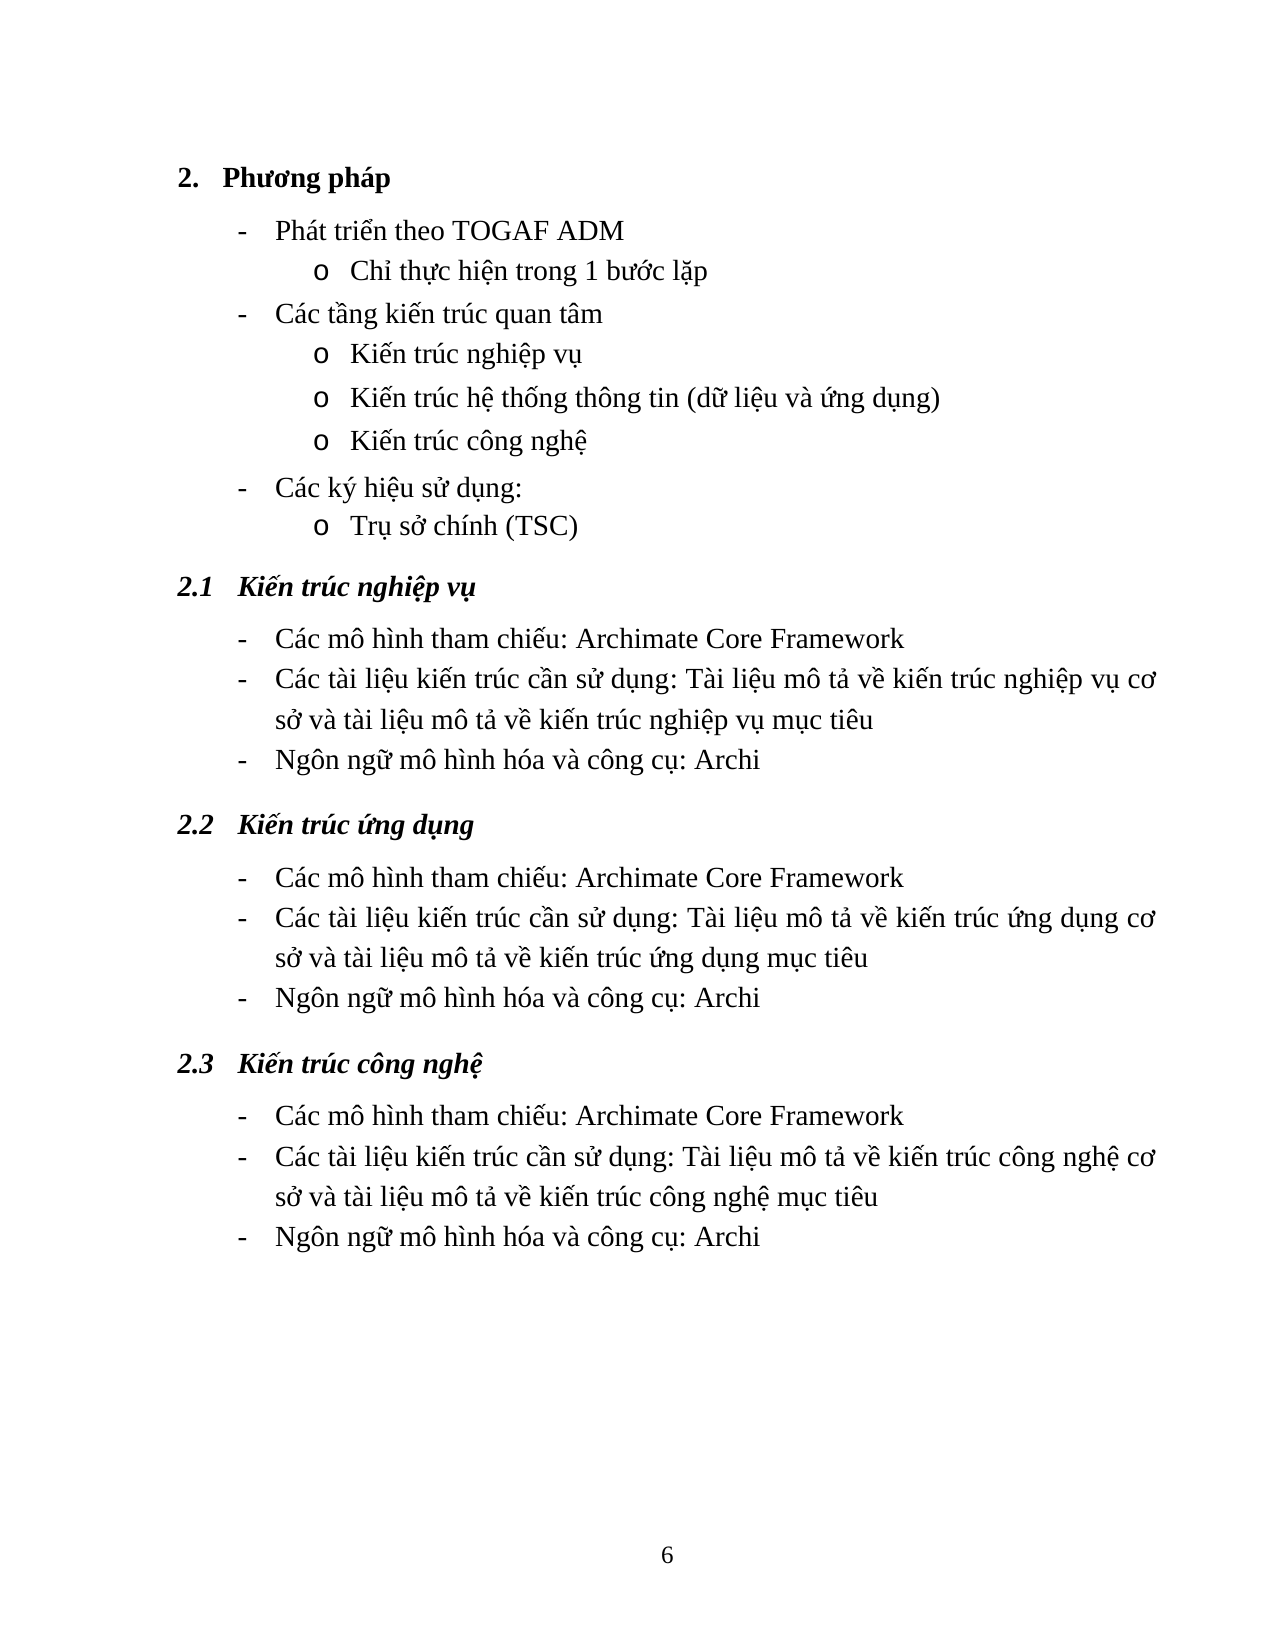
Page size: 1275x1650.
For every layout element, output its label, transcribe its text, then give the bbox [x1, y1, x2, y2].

list Các mô hình tham chiếu: Archimate Core Framework [237, 860, 1157, 893]
subtitle Kiến trúc nghiệp vụ [177, 569, 1157, 602]
list Các mô hình tham chiếu: Archimate Core Framework [237, 621, 1157, 655]
list Ngôn ngữ mô hình hóa và công cụ: Archi [237, 742, 1157, 776]
list Ngôn ngữ mô hình hóa và công cụ: Archi [237, 981, 1157, 1014]
list Các tài liệu kiến trúc cần sử dụng: Tài liệu mô tả về kiến trúc ứng dụng cơ sở và tài liệu mô tả về kiến trúc ứng dụng mục tiêu [237, 900, 1157, 974]
subtitle Kiến trúc công nghệ [177, 1046, 1157, 1079]
list Kiến trúc nghiệp vụ [312, 337, 1157, 373]
list Các tài liệu kiến trúc cần sử dụng: Tài liệu mô tả về kiến trúc công nghệ cơ sở và tài liệu mô tả về kiến trúc công nghệ mục tiêu [237, 1139, 1157, 1212]
list Chỉ thực hiện trong 1 bước lặp [312, 253, 1157, 289]
list Các tầng kiến trúc quan tâm [237, 296, 1157, 330]
list Ngôn ngữ mô hình hóa và công cụ: Archi [237, 1219, 1157, 1253]
list Các mô hình tham chiếu: Archimate Core Framework [237, 1098, 1157, 1132]
subtitle Phương pháp [177, 160, 1157, 194]
list Trụ sở chính (TSC) [312, 508, 1157, 544]
list Các tài liệu kiến trúc cần sử dụng: Tài liệu mô tả về kiến trúc nghiệp vụ cơ sở và tài liệu mô tả về kiến trúc nghiệp vụ mục tiêu [237, 662, 1157, 735]
list Các ký hiệu sử dụng: [237, 470, 1157, 504]
list Kiến trúc công nghệ [312, 423, 1157, 459]
list Phát triển theo TOGAF ADM [237, 213, 1157, 246]
list Kiến trúc hệ thống thông tin (dữ liệu và ứng dụng) [312, 380, 1157, 416]
subtitle Kiến trúc ứng dụng [177, 807, 1157, 841]
